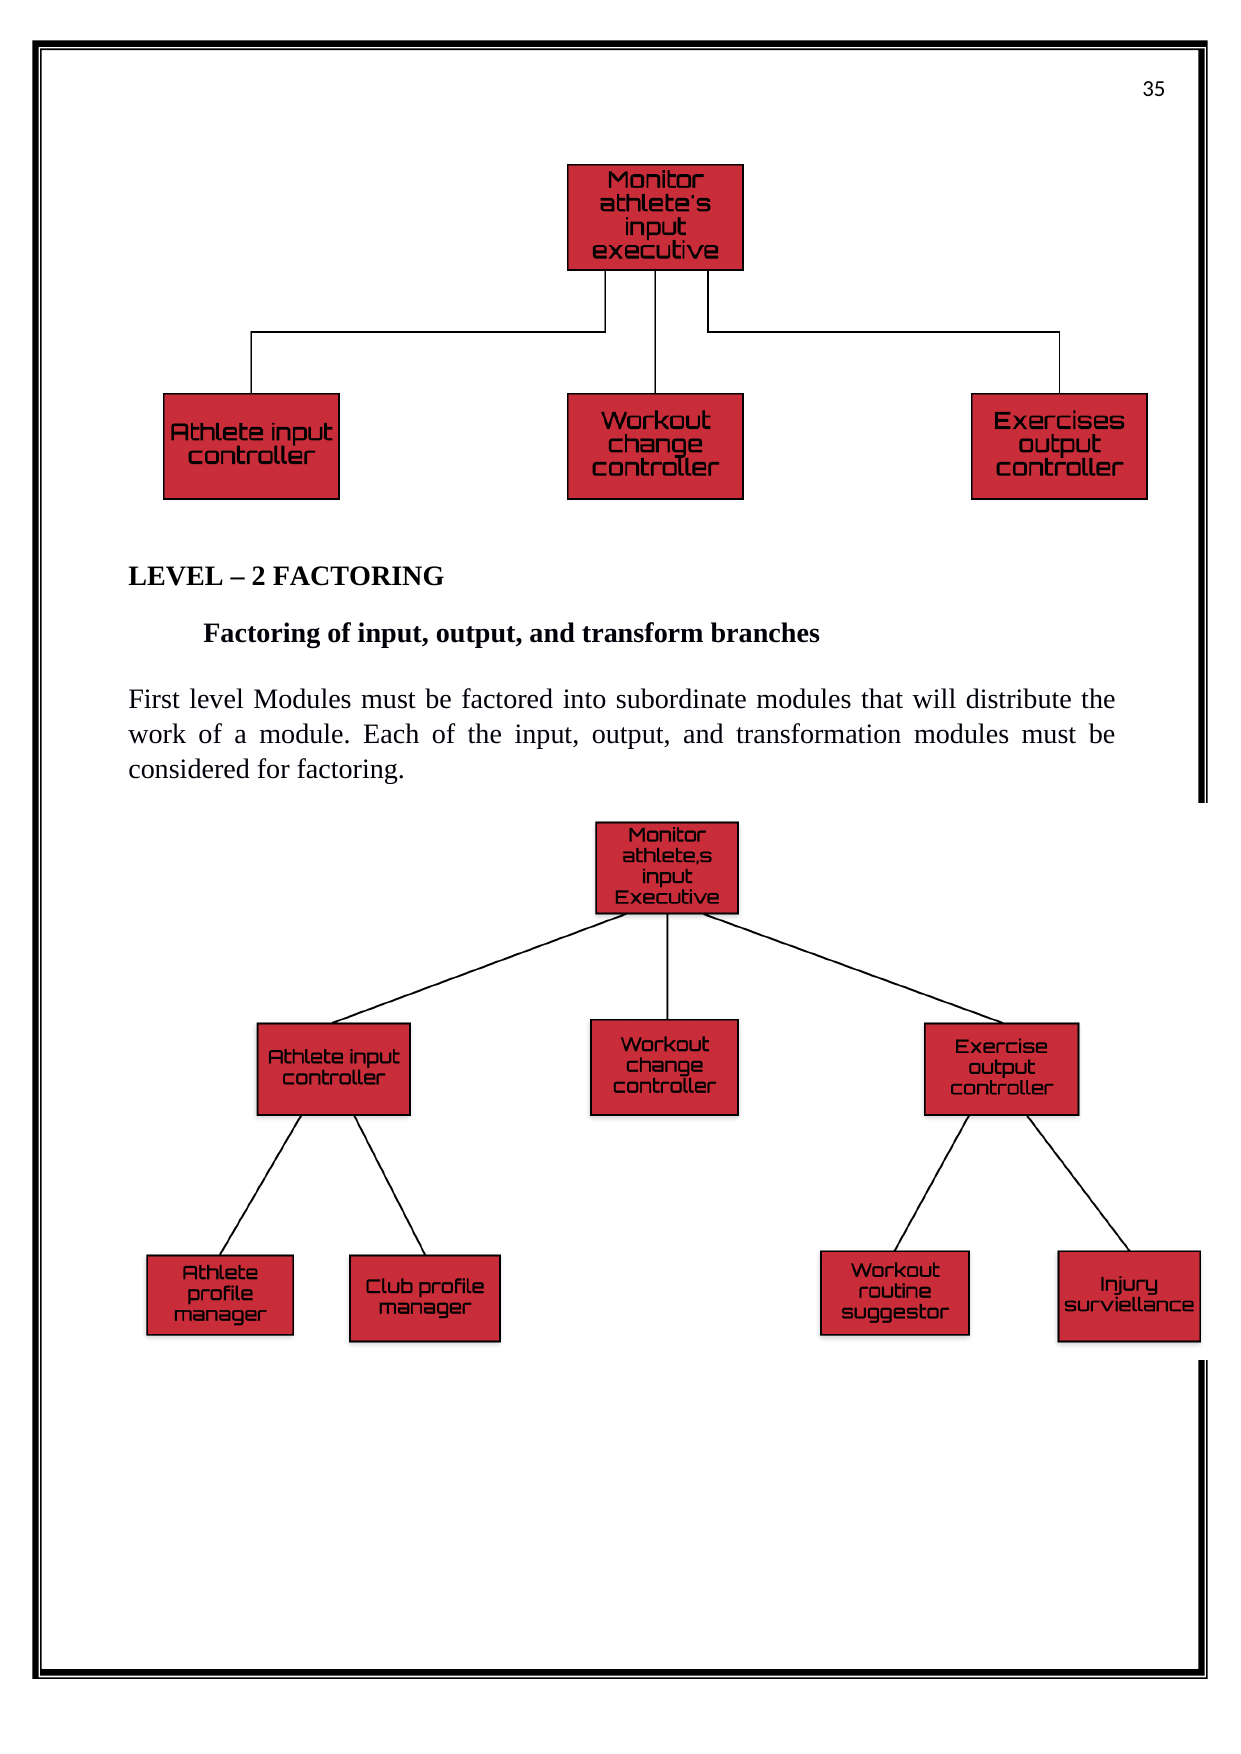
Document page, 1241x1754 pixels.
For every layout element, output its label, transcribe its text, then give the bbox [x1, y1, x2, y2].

subtitle Factoring of input, output, and transform branches [128, 617, 1118, 649]
text LEVEL – 2 FACTORING [128, 558, 1118, 591]
text First level Modules must be factored into subordinate modules that will distribute the work of a module. Each of the input, output, and transformation modules must be considered for factoring. [128, 682, 1118, 784]
picture [128, 803, 1219, 1360]
picture [128, 129, 1182, 534]
